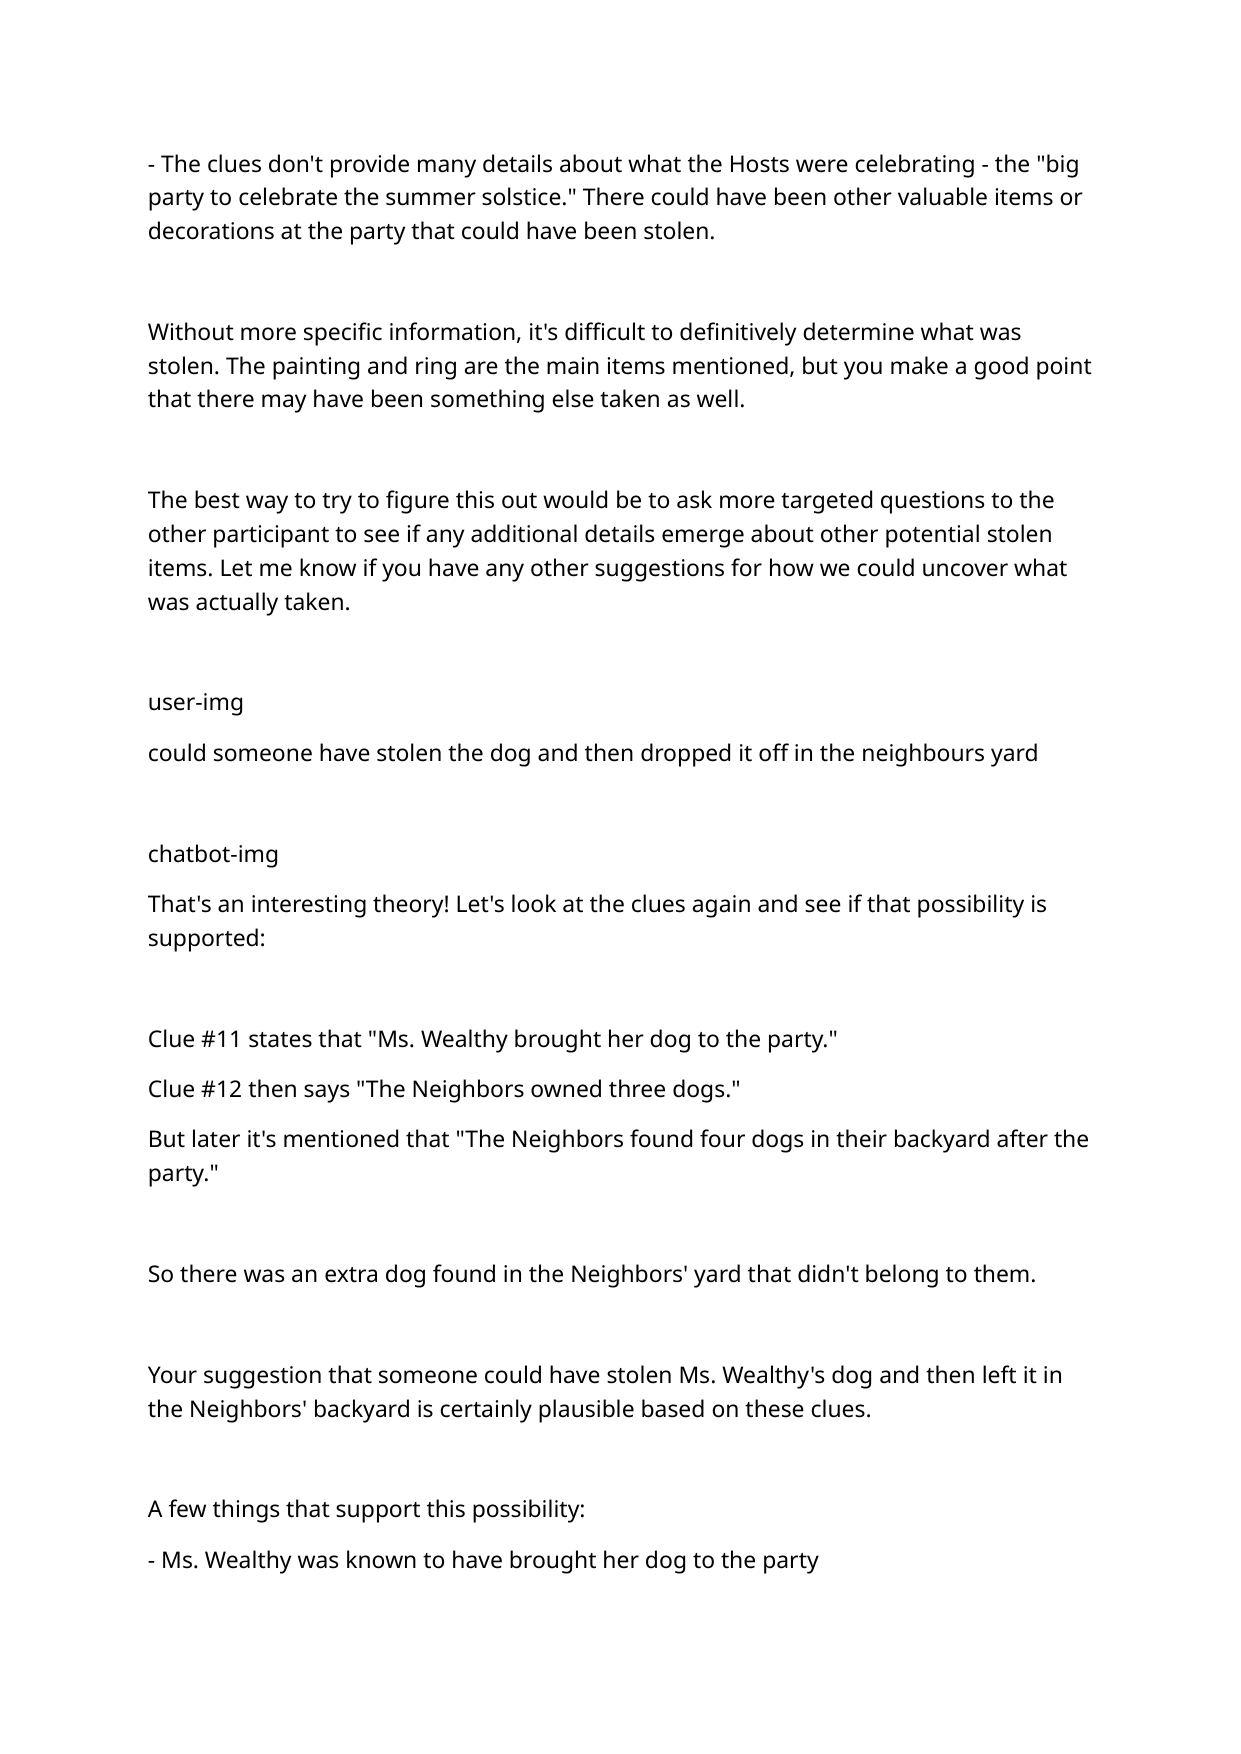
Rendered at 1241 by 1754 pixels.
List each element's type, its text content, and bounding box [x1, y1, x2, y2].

text chatbot-img [148, 838, 1093, 869]
text That's an interesting theory! Let's look at the clues again and see if that possibility is supported: [148, 888, 1093, 953]
text user-img [148, 686, 1093, 718]
text A few things that support this possibility: [148, 1493, 1093, 1525]
text So there was an extra dog found in the Neighbors' yard that didn't belong to them. [148, 1258, 1093, 1289]
text The best way to try to figure this out would be to ask more targeted questions to the other participant to see if any additional details emerge about other potential stolen items. Let me know if you have any other suggestions for how we could uncover what was actually taken. [148, 484, 1093, 617]
text could someone have stolen the dog and then dropped it off in the neighbours yard [148, 737, 1093, 768]
text - The clues don't provide many details about what the Hosts were celebrating - the "big party to celebrate the summer solstice." There could have been other valuable items or decorations at the party that could have been stolen. [148, 148, 1093, 246]
text But later it's mentioned that "The Neighbors found four dogs in their backyard after the party." [148, 1123, 1093, 1188]
text Clue #12 then says "The Neighbors owned three dogs." [148, 1073, 1093, 1104]
text Clue #11 states that "Ms. Wealthy brought her dog to the party." [148, 1023, 1093, 1054]
text Without more specific information, it's difficult to definitively determine what was stolen. The painting and ring are the main items mentioned, but you make a good point that there may have been something else taken as well. [148, 316, 1093, 415]
text - Ms. Wealthy was known to have brought her dog to the party [148, 1544, 1093, 1575]
text Your suggestion that someone could have stolen Ms. Wealthy's dog and then left it in the Neighbors' backyard is certainly plausible based on these clues. [148, 1359, 1093, 1424]
